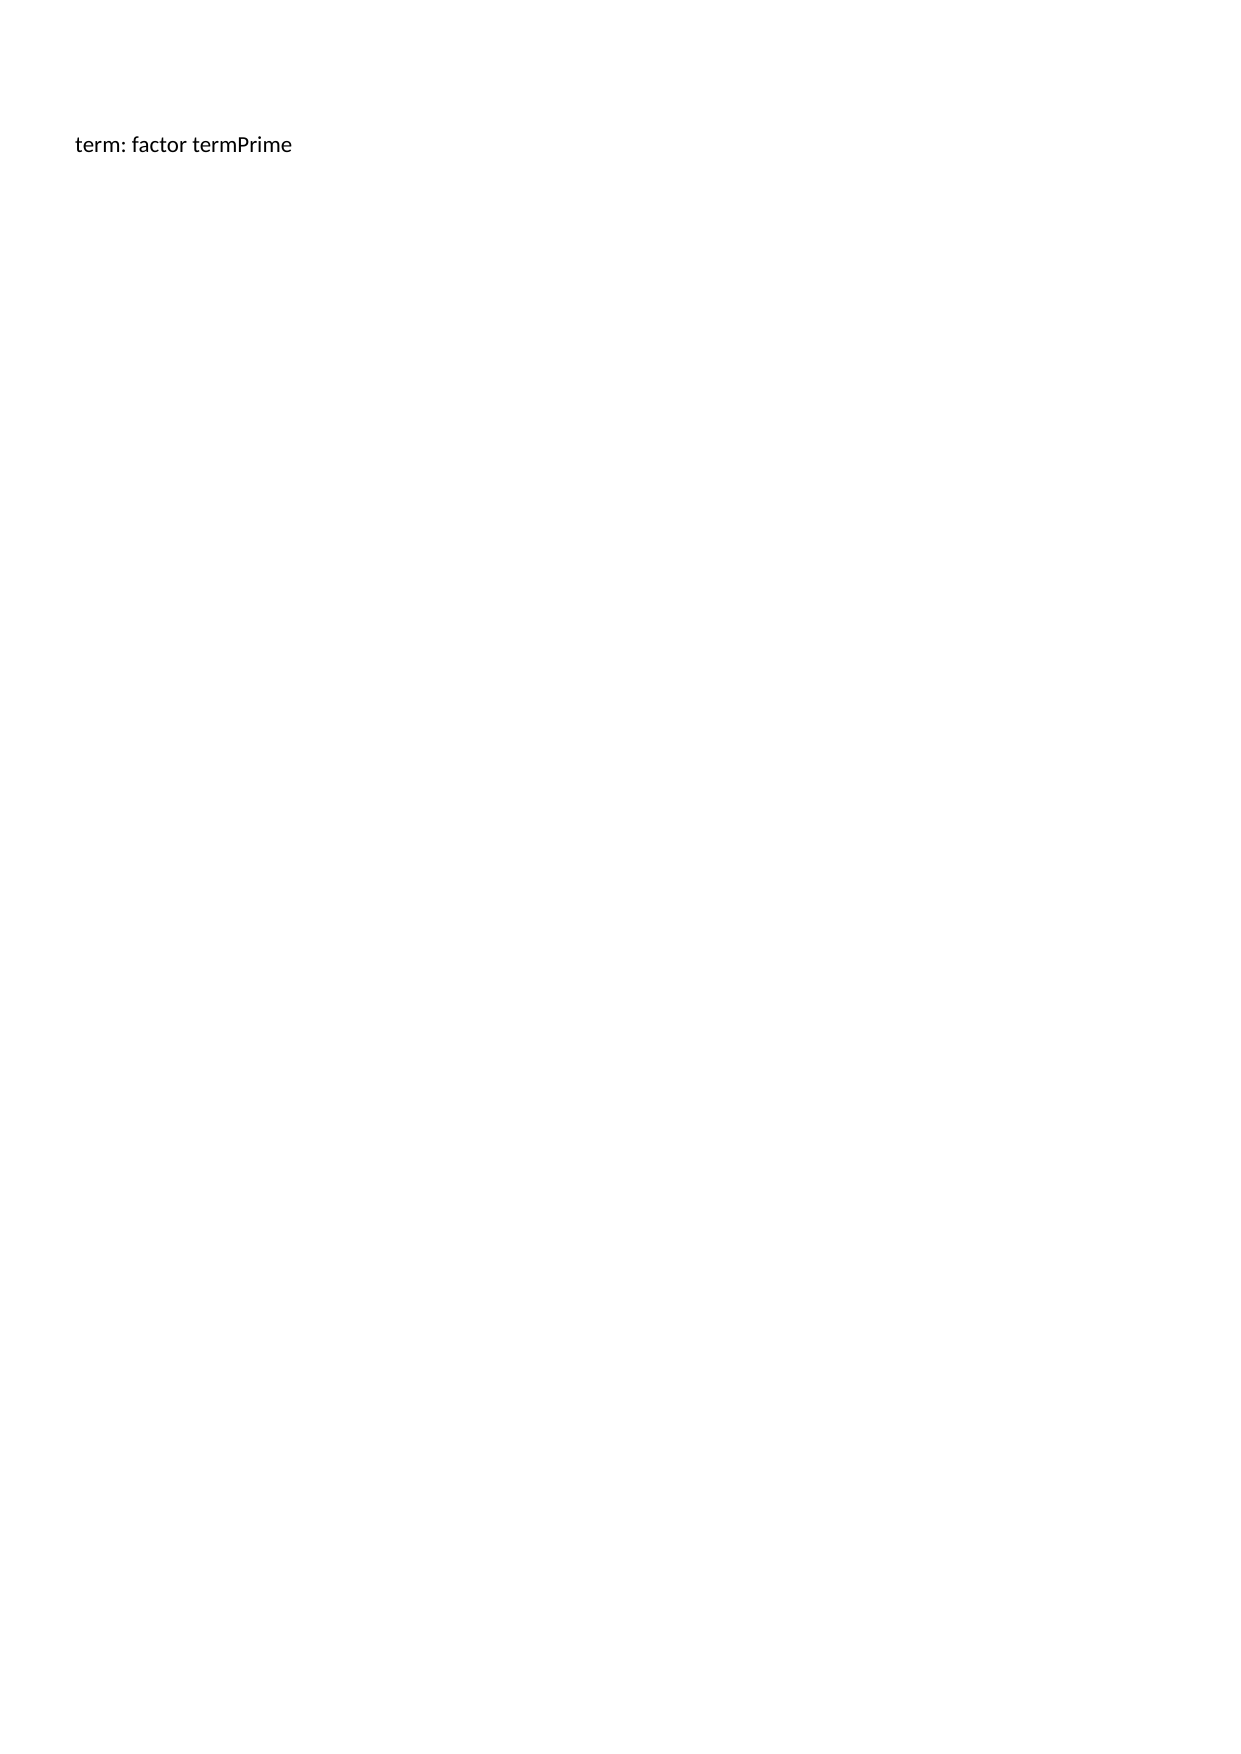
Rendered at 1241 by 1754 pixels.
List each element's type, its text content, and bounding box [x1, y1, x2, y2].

text term: factor termPrime [75, 130, 1165, 158]
